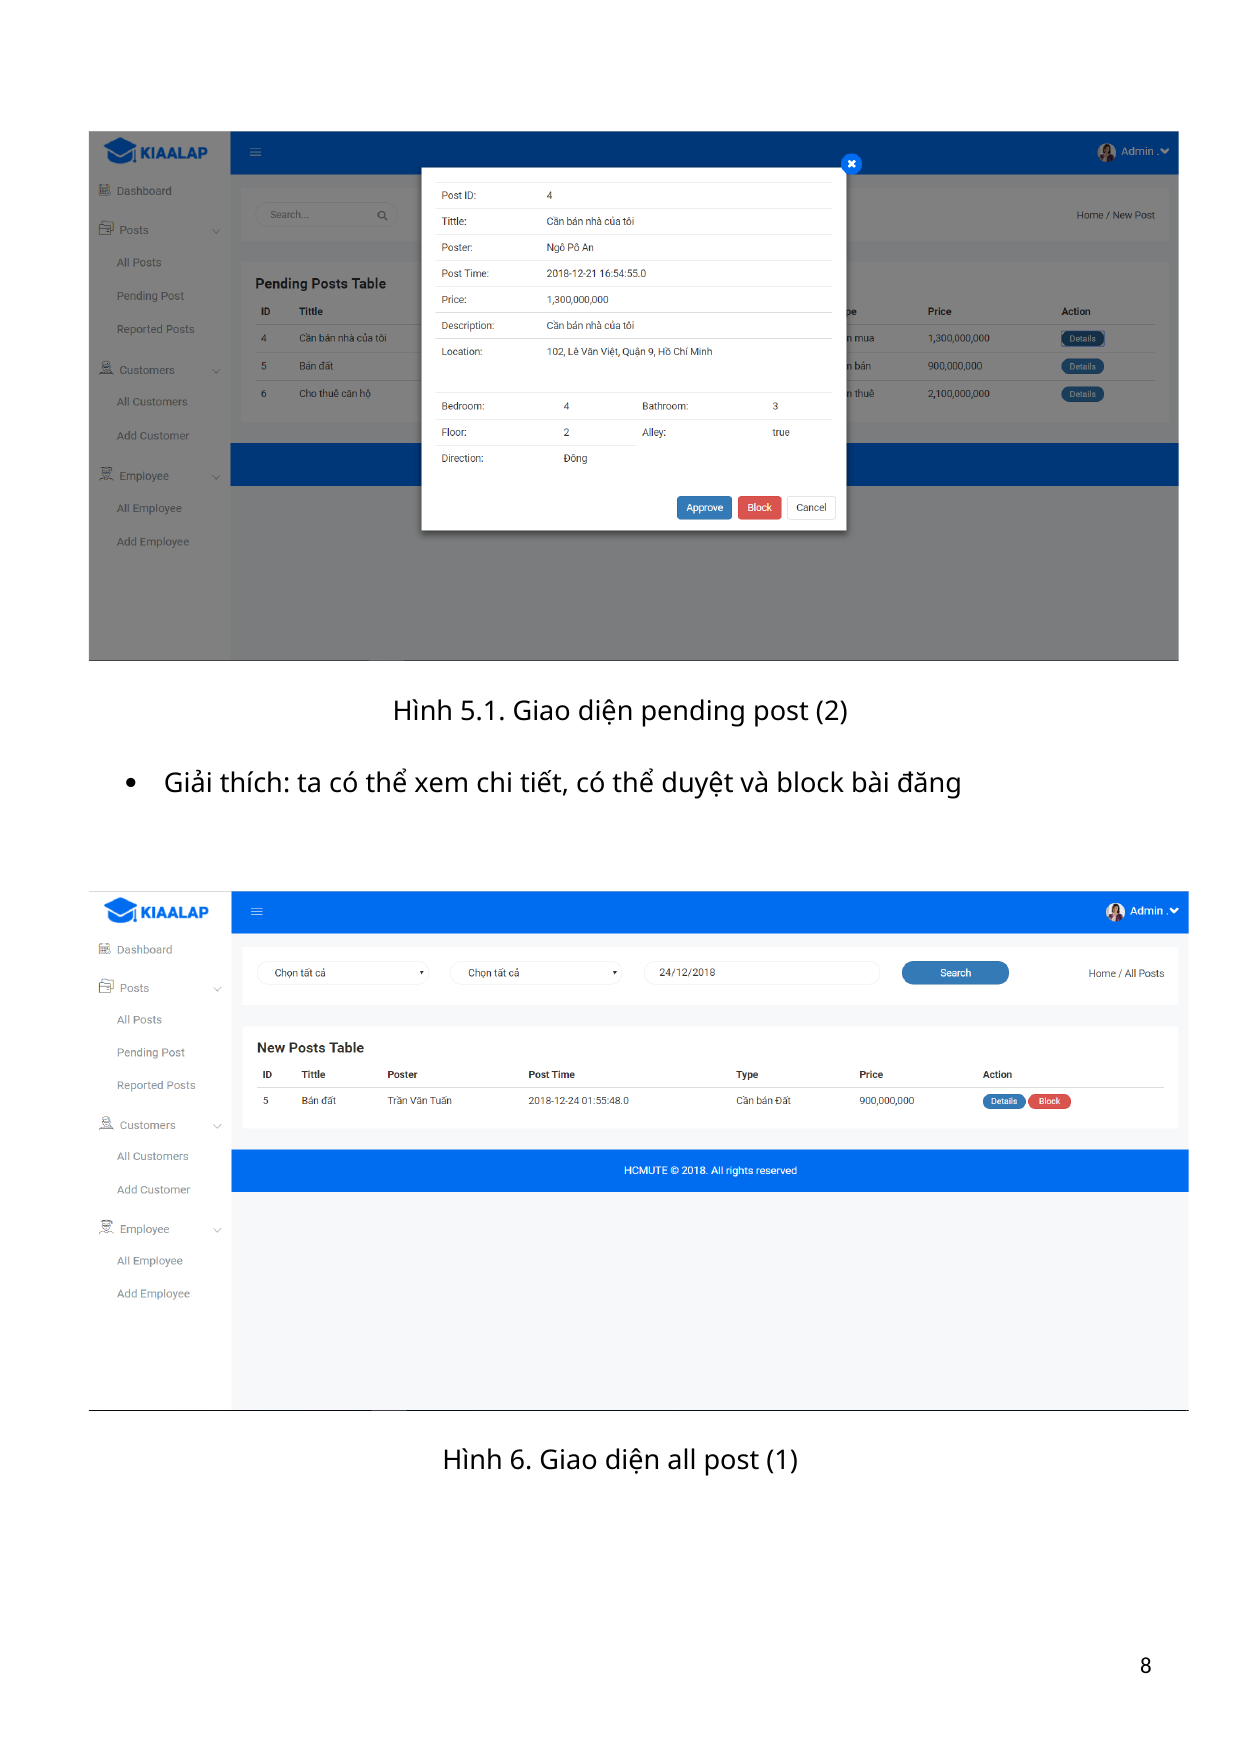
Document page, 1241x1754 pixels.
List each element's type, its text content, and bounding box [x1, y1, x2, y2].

list Giải thích: ta có thể xem chi tiết, có thể duyệt và block bài đăng [126, 764, 1152, 801]
picture [88, 891, 1189, 1411]
text Hình 5.1. Giao diện pending post (2) [89, 692, 1152, 728]
picture [88, 131, 1179, 661]
text Hình 6. Giao diện all post (1) [89, 1441, 1152, 1478]
